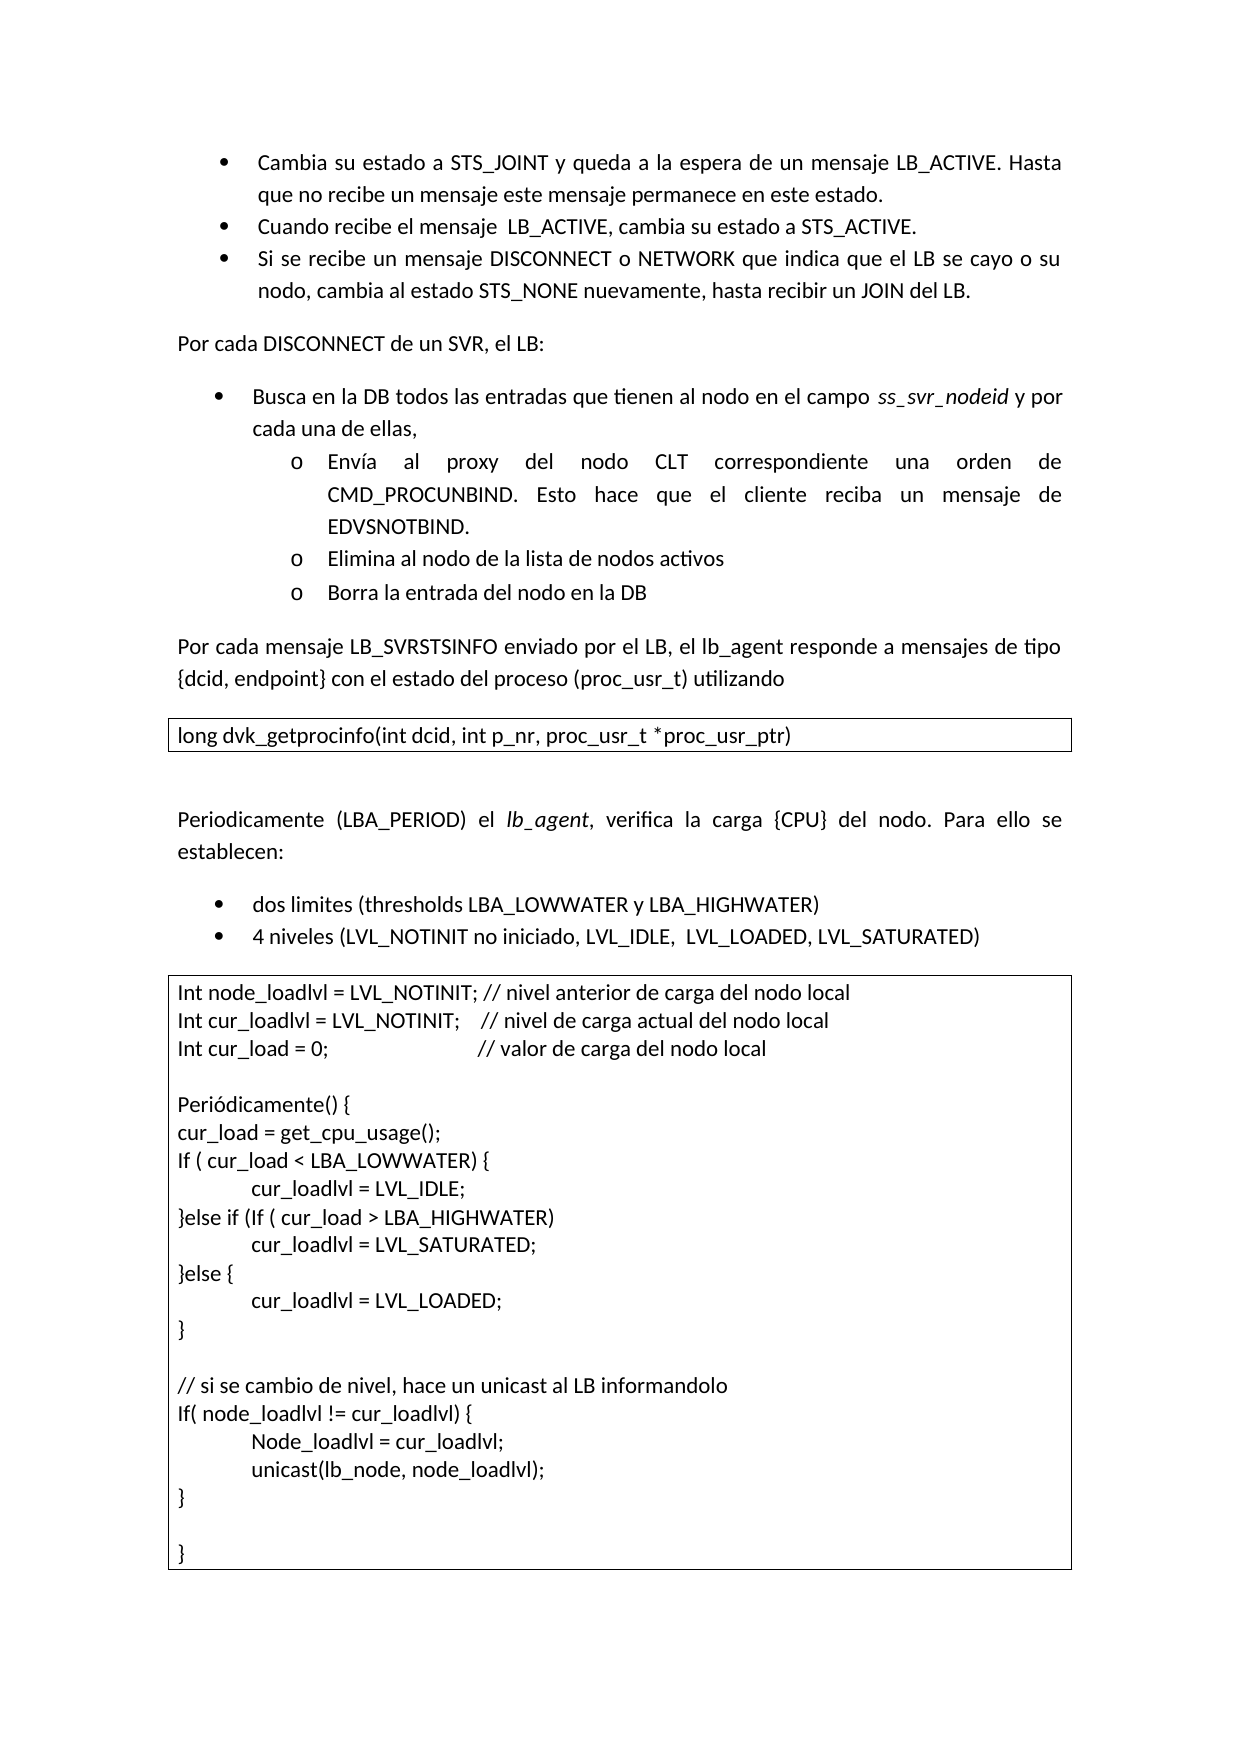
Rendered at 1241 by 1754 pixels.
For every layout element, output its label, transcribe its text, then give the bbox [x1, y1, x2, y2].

text cur_loadlvl = LVL_SATURATED; [177, 1231, 1063, 1259]
text cur_loadlvl = LVL_IDLE; [177, 1174, 1063, 1203]
text Periódicamente() { [177, 1091, 1063, 1118]
list Cambia su estado a STS_JOINT y queda a la espera de un mensaje LB_ACTIVE. Hasta que no recibe un mensaje este mensaje permanece en este estado. [220, 148, 1063, 208]
text If( node_loadlvl != cur_loadlvl) { [177, 1399, 1063, 1427]
text Periodicamente (LBA_PERIOD) el lb_agent, verifica la carga {CPU} del nodo. Para ello se establecen: [177, 805, 1063, 865]
list Elimina al nodo de la lista de nodos activos [290, 544, 1063, 574]
list 4 niveles (LVL_NOTINIT no iniciado, LVL_IDLE, LVL_LOADED, LVL_SATURATED) [215, 922, 1063, 950]
list Busca en la DB todos las entradas que tienen al nodo en el campo ss_svr_nodeid y por cada una de ellas, [215, 382, 1063, 443]
text cur_loadlvl = LVL_LOADED; [177, 1287, 1063, 1315]
text } [169, 1536, 1071, 1569]
text cur_load = get_cpu_usage(); [177, 1118, 1063, 1147]
text }else { [177, 1259, 1063, 1287]
text Por cada DISCONNECT de un SVR, el LB: [177, 329, 1063, 357]
text Int cur_loadlvl = LVL_NOTINIT; // nivel de carga actual del nodo local [177, 1006, 1063, 1034]
list dos limites (thresholds LBA_LOWWATER y LBA_HIGHWATER) [215, 890, 1063, 918]
text } [177, 1483, 1063, 1511]
text Por cada mensaje LB_SVRSTSINFO enviado por el LB, el lb_agent responde a mensajes de tipo {dcid, endpoint} con el estado del proceso (proc_usr_t) utilizando [177, 632, 1063, 693]
text unicast(lb_node, node_loadlvl); [177, 1455, 1063, 1483]
text If ( cur_load < LBA_LOWWATER) { [177, 1147, 1063, 1174]
text long dvk_getprocinfo(int dcid, int p_nr, proc_usr_t *proc_usr_ptr) [169, 719, 1071, 751]
text } [177, 1315, 1063, 1343]
text }else if (If ( cur_load > LBA_HIGHWATER) [177, 1203, 1063, 1231]
text Int cur_load = 0; // valor de carga del nodo local [177, 1034, 1063, 1062]
list Borra la entrada del nodo en la DB [290, 578, 1063, 607]
list Si se recibe un mensaje DISCONNECT o NETWORK que indica que el LB se cayo o su nodo, cambia al estado STS_NONE nuevamente, hasta recibir un JOIN del LB. [220, 244, 1063, 304]
list Envía al proxy del nodo CLT correspondiente una orden de CMD_PROCUNBIND. Esto hace que el cliente reciba un mensaje de EDVSNOTBIND. [290, 447, 1063, 540]
text Int node_loadlvl = LVL_NOTINIT; // nivel anterior de carga del nodo local [169, 976, 1071, 1006]
list Cuando recibe el mensaje LB_ACTIVE, cambia su estado a STS_ACTIVE. [220, 212, 1063, 240]
text Node_loadlvl = cur_loadlvl; [177, 1427, 1063, 1455]
text // si se cambio de nivel, hace un unicast al LB informandolo [177, 1371, 1063, 1399]
